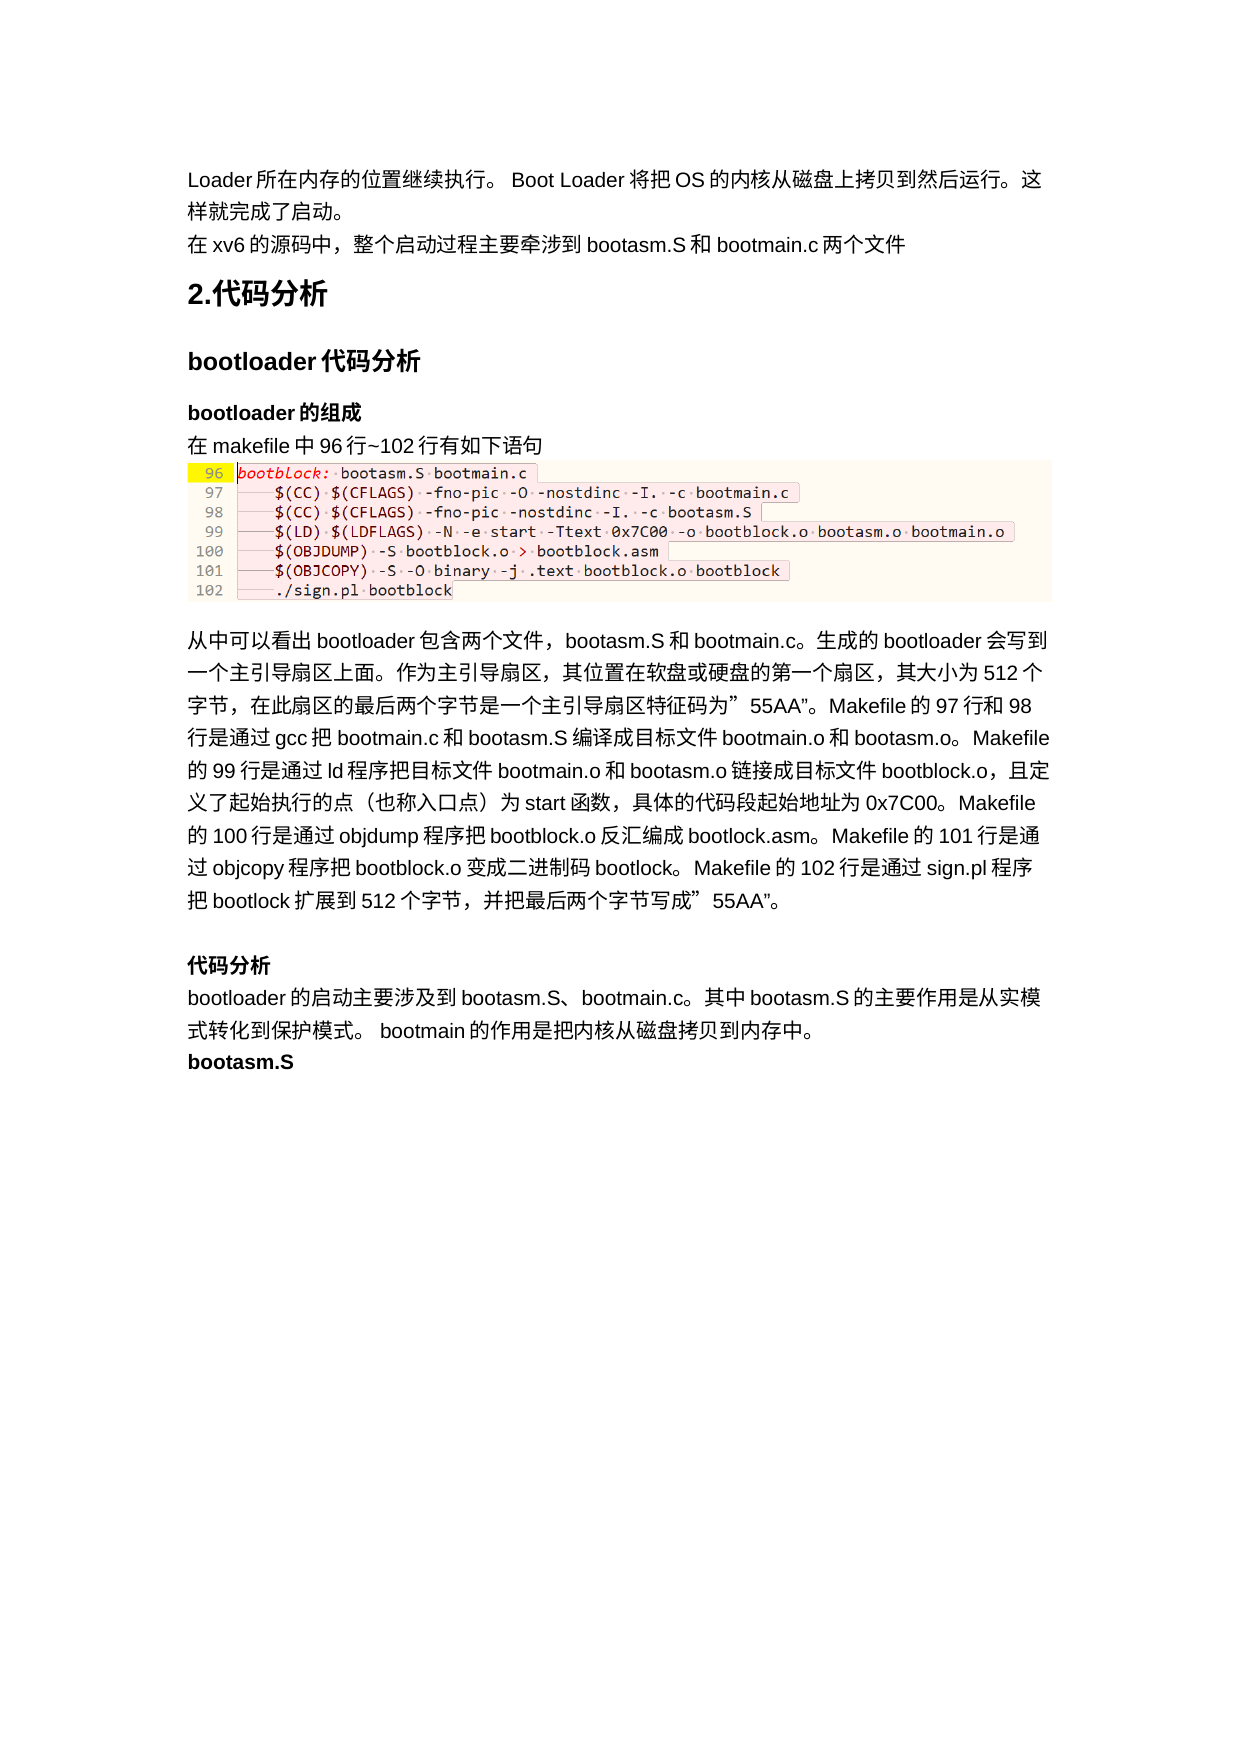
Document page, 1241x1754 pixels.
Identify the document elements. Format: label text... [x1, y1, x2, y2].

text 2.代码分析 [187, 259, 1053, 324]
text 代码分析 [187, 948, 1053, 980]
text 在xv6的源码中，整个启动过程主要牵涉到bootasm.S和bootmain.c两个文件 [187, 227, 1053, 259]
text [187, 162, 1053, 227]
text bootloader的组成 [187, 395, 1053, 428]
text bootloader的启动主要涉及到bootasm.S、bootmain.c。其中bootasm.S的主要作用是从实模式转化到保护模式。 bootmain的作用是把内核从磁盘拷贝到内存中。 [187, 980, 1053, 1045]
text bootloader代码分析 [187, 327, 1053, 392]
text 从中可以看出bootloader包含两个文件，bootasm.S和bootmain.c。生成的bootloader会写到一个主引导扇区上面。作为主引导扇区，其位置在软盘或硬盘的第一个扇区，其大小为512个字节，在此扇区的最后两个字节是一个主引导扇区特征码为”55AA”。Makefile的97行和98行是通过gcc把 bootmain.c和bootasm.S编译成目标文件bootmain.o和bootasm.o。Makefile的99行是通过ld程序把目标文件bootmain.o和bootasm.o链接成目标文件bootblock.o，且定义了起始执行的点（也称入口点）为start函数，具体的代码段起始地址为0x7C00。Makefile的100行是通过objdump程序把bootblock.o反汇编成bootlock.asm。Makefile的101行是通过objcopy程序把bootblock.o变成二进制码bootlock。Makefile的102行是通过sign.pl程序把bootlock扩展到512个字节，并把最后两个字节写成”55AA”。 [187, 602, 1053, 915]
picture [187, 460, 1053, 602]
text 在makefile中96行~102行有如下语句 [187, 428, 1053, 460]
text bootasm.S [187, 1045, 1053, 1078]
